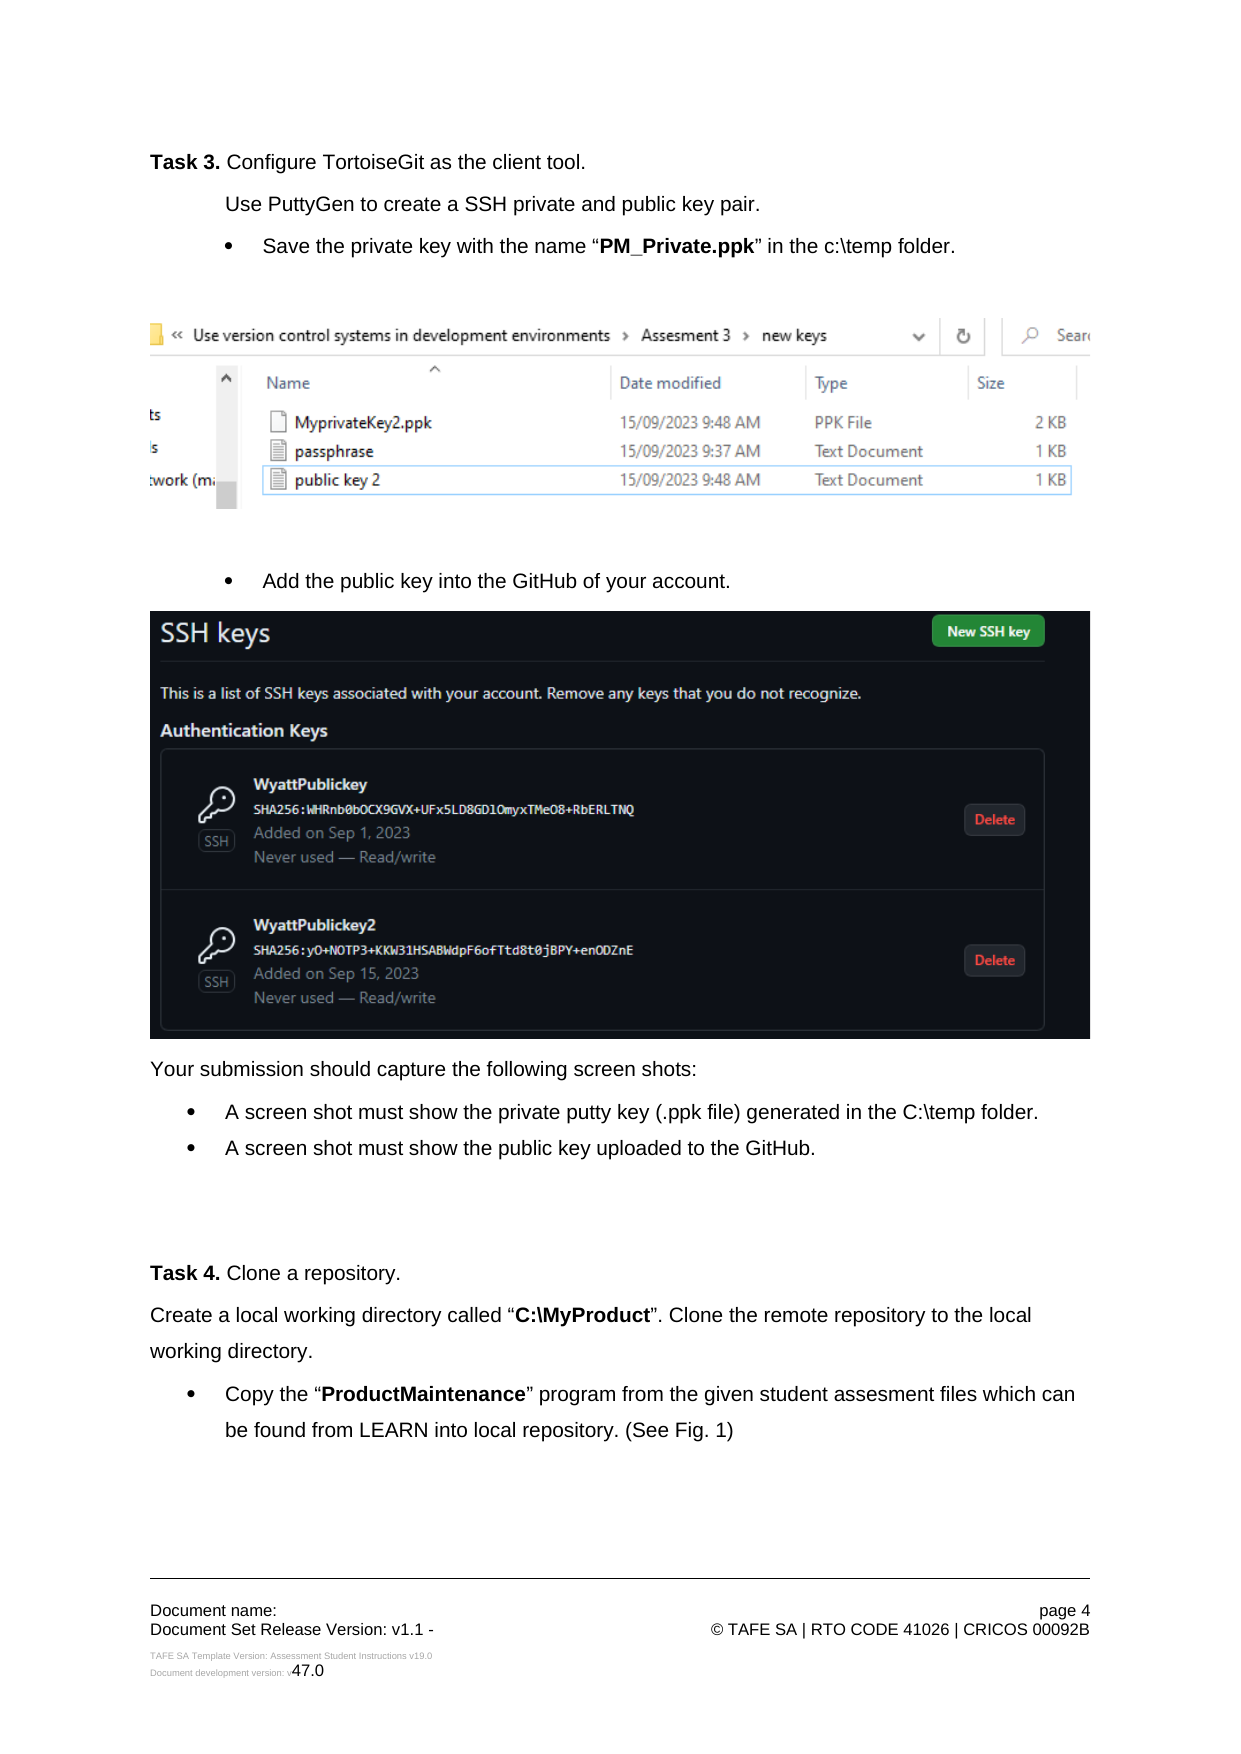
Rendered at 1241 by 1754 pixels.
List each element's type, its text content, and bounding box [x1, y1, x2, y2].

list Add the public key into the GitHub of your account. [225, 569, 1090, 593]
text Task 3. Configure TortoiseGit as the client tool. [150, 150, 1090, 174]
text Task 4. Clone a repository. [150, 1261, 1090, 1285]
text Your submission should capture the following screen shots: [150, 1057, 1090, 1081]
picture [150, 611, 1091, 1039]
list Copy the “ProductMaintenance” program from the given student assesment files which can be found from LEARN into local repository. (See Fig. 1) [187, 1381, 1090, 1441]
text Create a local working directory called “C:\MyProduct”. Clone the remote repository to the local working directory. [150, 1303, 1090, 1363]
list A screen shot must show the public key uploaded to the GitHub. [187, 1136, 1090, 1159]
list A screen shot must show the private putty key (.ppk file) generated in the C:\temp folder. [187, 1099, 1090, 1123]
list Save the private key with the name “PM_Private.ppk” in the c:\temp folder. [225, 234, 1090, 258]
text Use PuttyGen to create a SSH private and public key pair. [150, 192, 1090, 216]
picture [150, 318, 1091, 509]
